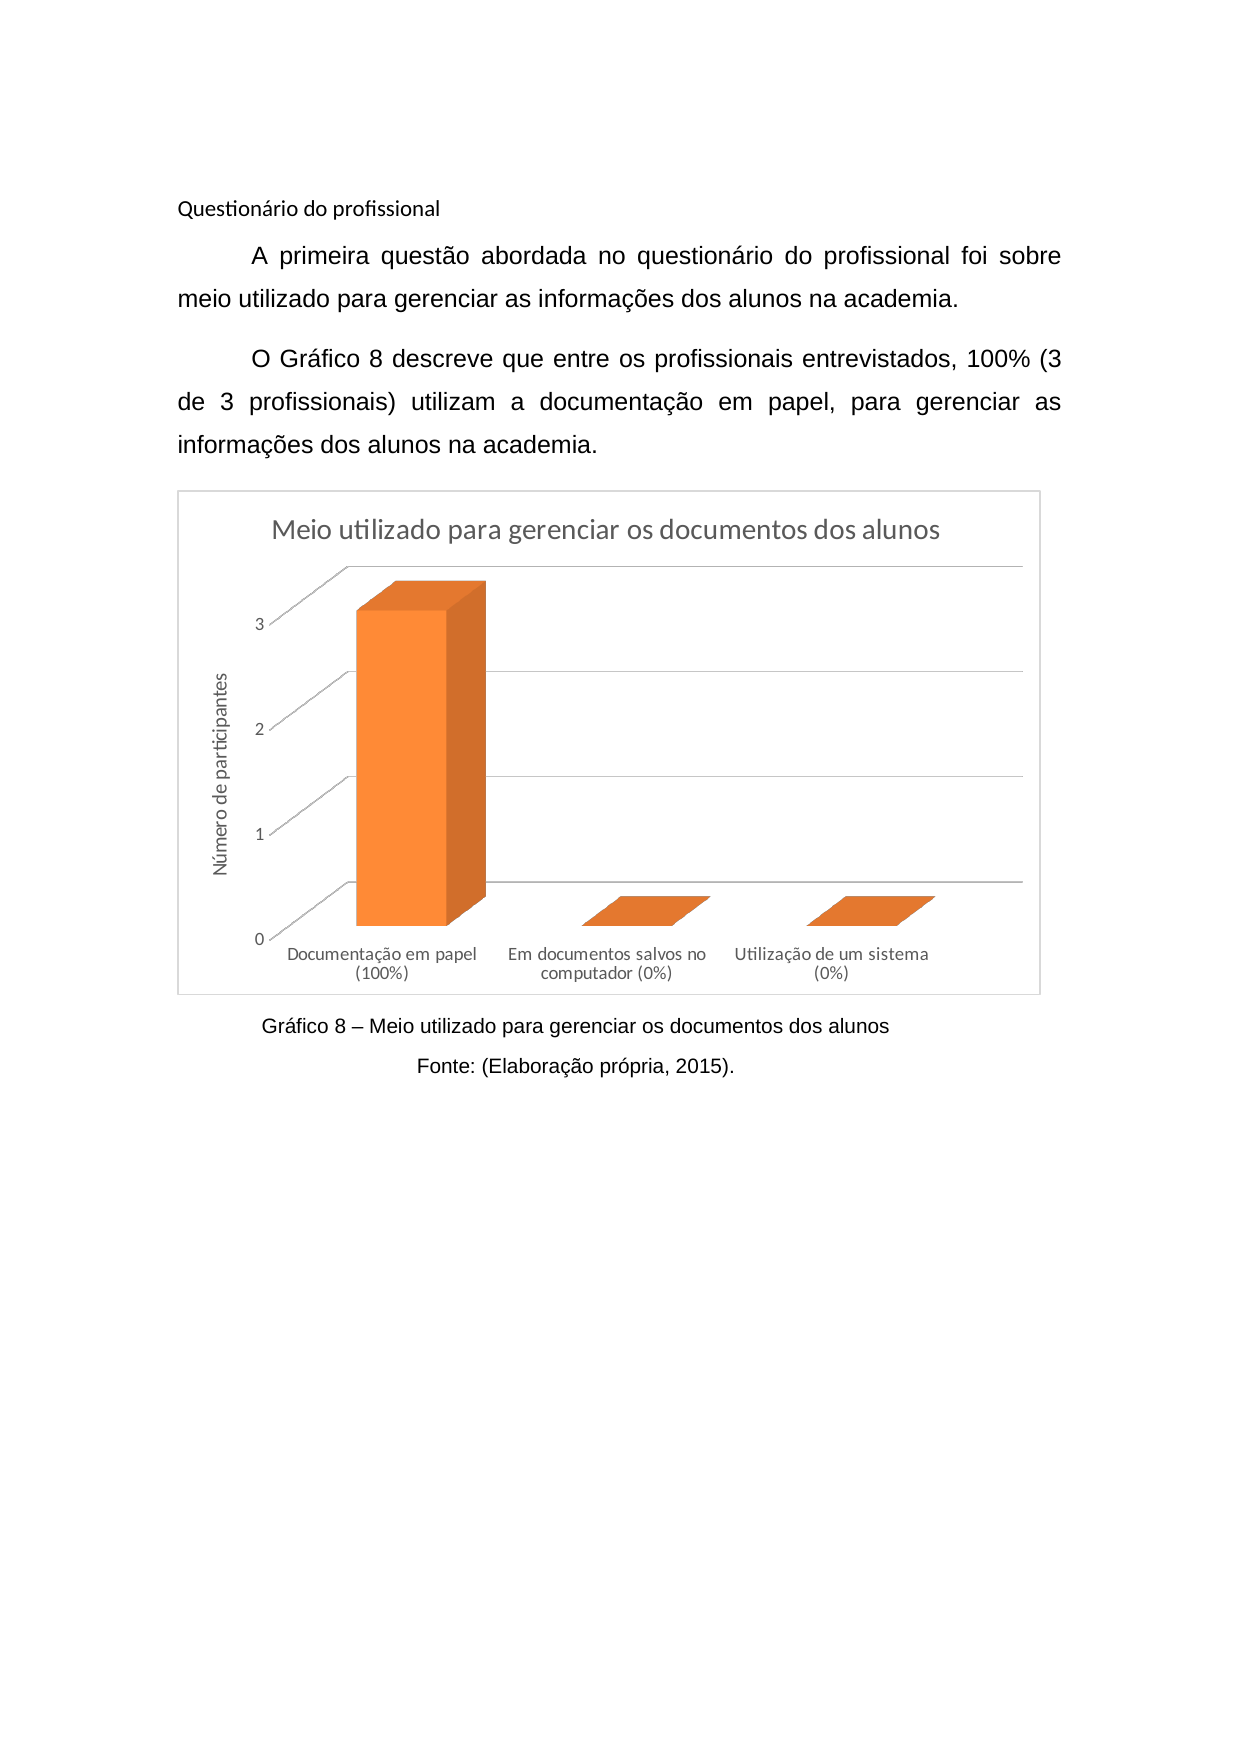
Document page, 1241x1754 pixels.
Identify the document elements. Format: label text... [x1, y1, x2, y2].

text O Gráfico 8 descreve que entre os profissionais entrevistados, 100% (3 de 3 profissionais) utilizam a documentação em papel, para gerenciar as informações dos alunos na academia. [177, 344, 1063, 459]
text Fonte: (Elaboração própria, 2015). [177, 1054, 974, 1078]
text A primeira questão abordada no questionário do profissional foi sobre meio utilizado para gerenciar as informações dos alunos na academia. [177, 241, 1063, 313]
text Questionário do profissional [177, 194, 1063, 222]
text Gráfico 8 – Meio utilizado para gerenciar os documentos dos alunos [177, 1014, 974, 1038]
